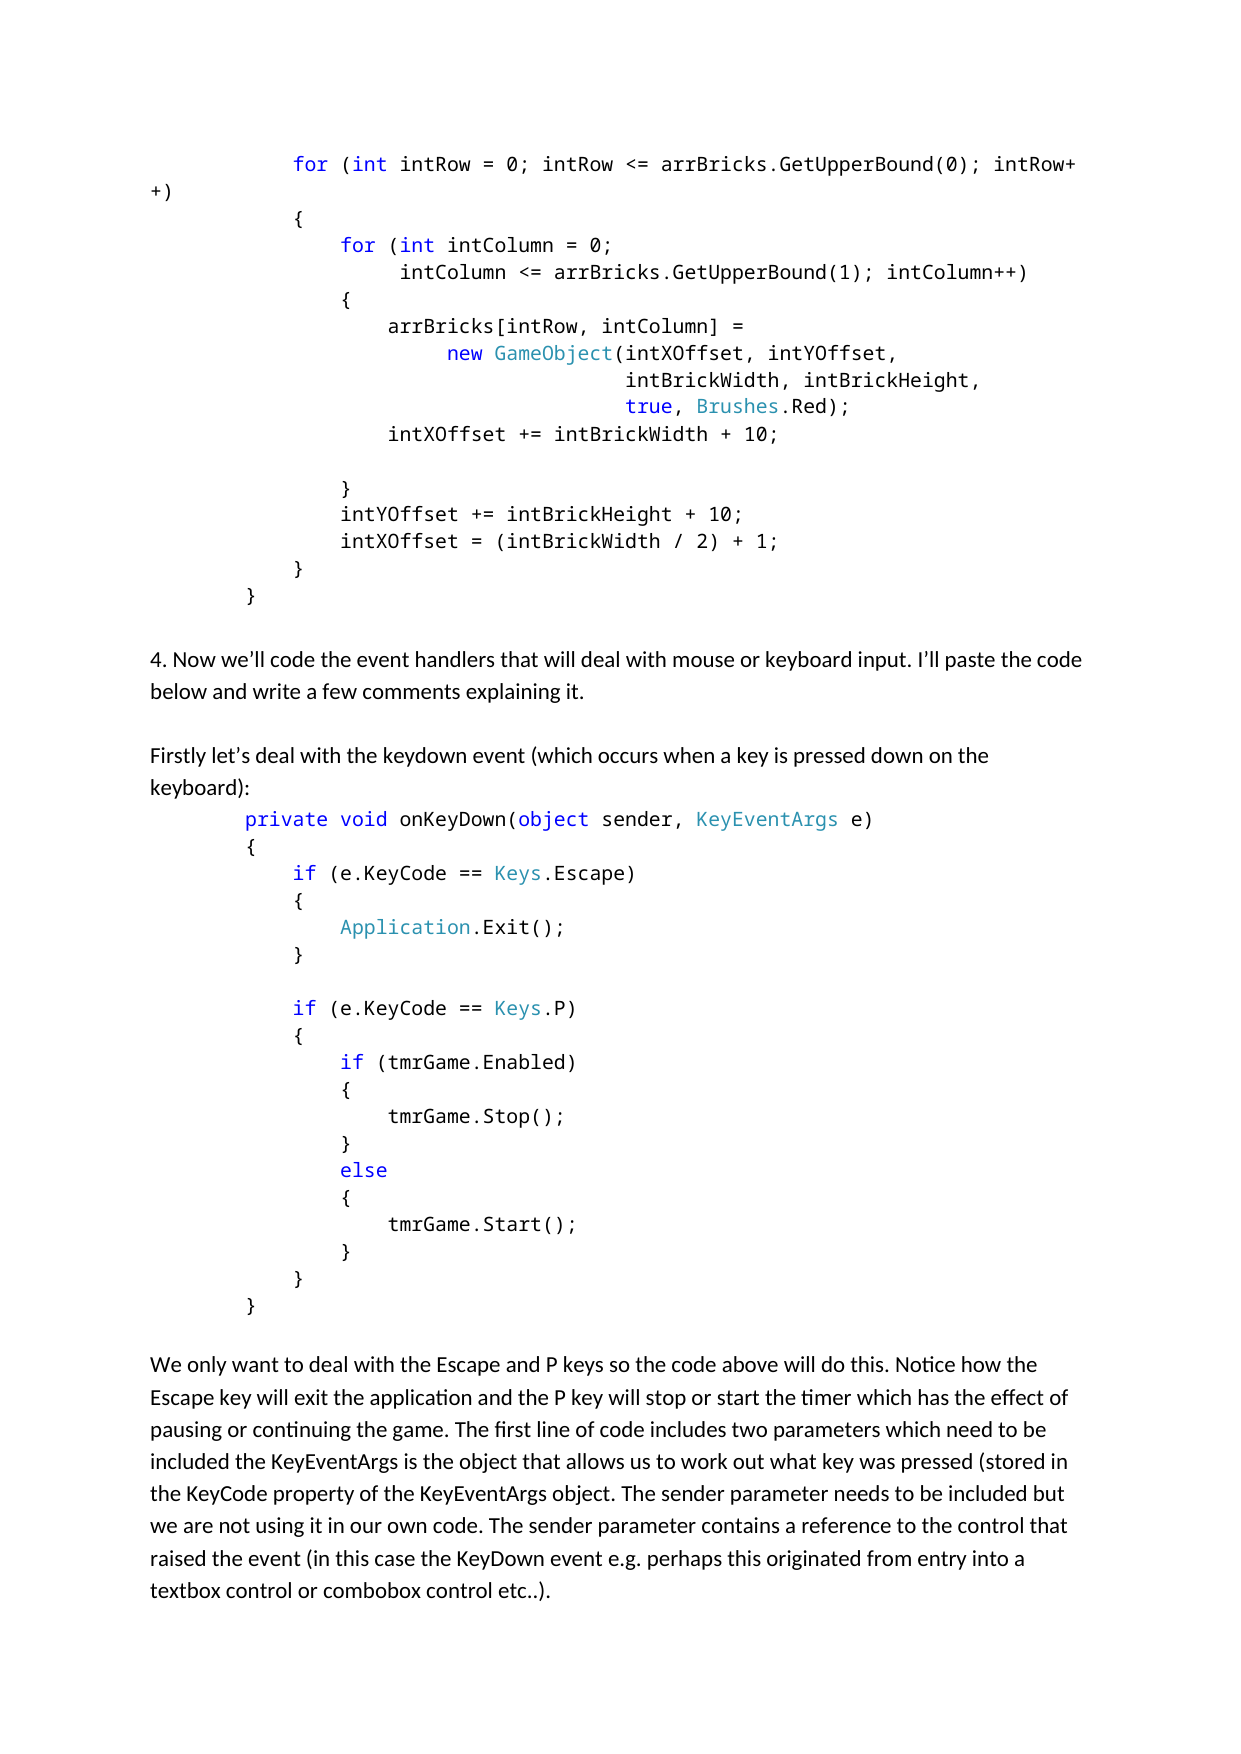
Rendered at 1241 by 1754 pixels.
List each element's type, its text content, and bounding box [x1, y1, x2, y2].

text } [150, 582, 1090, 609]
text Application.Exit(); [150, 914, 1090, 941]
text if (e.KeyCode == Keys.P) [150, 994, 1090, 1022]
text else [150, 1156, 1090, 1183]
text { [150, 887, 1090, 914]
text intXOffset += intBrickWidth + 10; [150, 420, 1090, 447]
text } [150, 1129, 1090, 1156]
text private void onKeyDown(object sender, KeyEventArgs e) [150, 806, 1090, 833]
text intXOffset = (intBrickWidth / 2) + 1; [150, 528, 1090, 555]
text } [150, 1291, 1090, 1318]
text } [150, 1264, 1090, 1291]
text tmrGame.Stop(); [150, 1102, 1090, 1129]
text 4. Now we’ll code the event handlers that will deal with mouse or keyboard input. I’ll paste the code below and write a few comments explaining it. [150, 645, 1090, 705]
text { [150, 1076, 1090, 1102]
text } [150, 1237, 1090, 1264]
text { [150, 204, 1090, 231]
text intColumn <= arrBricks.GetUpperBound(1); intColumn++) [150, 258, 1090, 285]
text intYOffset += intBrickHeight + 10; [150, 501, 1090, 528]
text We only want to deal with the Escape and P keys so the code above will do this. Notice how the Escape key will exit the application and the P key will stop or start the timer which has the effect of pausing or continuing the game. The first line of code includes two parameters which need to be included the KeyEventArgs is the object that allows us to work out what key was pressed (stored in the KeyCode property of the KeyEventArgs object. The sender parameter needs to be included but we are not using it in our own code. The sender parameter contains a reference to the control that raised the event (in this case the KeyDown event e.g. perhaps this originated from entry into a textbox control or combobox control etc..). [150, 1351, 1090, 1604]
text intBrickWidth, intBrickHeight, [150, 366, 1090, 393]
text arrBricks[intRow, intColumn] = [150, 312, 1090, 339]
text { [150, 1183, 1090, 1210]
text { [150, 285, 1090, 312]
text } [150, 555, 1090, 582]
text if (e.KeyCode == Keys.Escape) [150, 860, 1090, 887]
text tmrGame.Start(); [150, 1210, 1090, 1237]
text { [150, 1022, 1090, 1048]
text } [150, 474, 1090, 501]
text Firstly let’s deal with the keydown event (which occurs when a key is pressed down on the keyboard): [150, 741, 1090, 802]
text for (int intRow = 0; intRow <= arrBricks.GetUpperBound(0); intRow++) [150, 150, 1090, 204]
text { [150, 833, 1090, 860]
text if (tmrGame.Enabled) [150, 1048, 1090, 1076]
text } [150, 941, 1090, 968]
text true, Brushes.Red); [150, 393, 1090, 420]
text new GameObject(intXOffset, intYOffset, [150, 339, 1090, 366]
text for (int intColumn = 0; [150, 231, 1090, 258]
